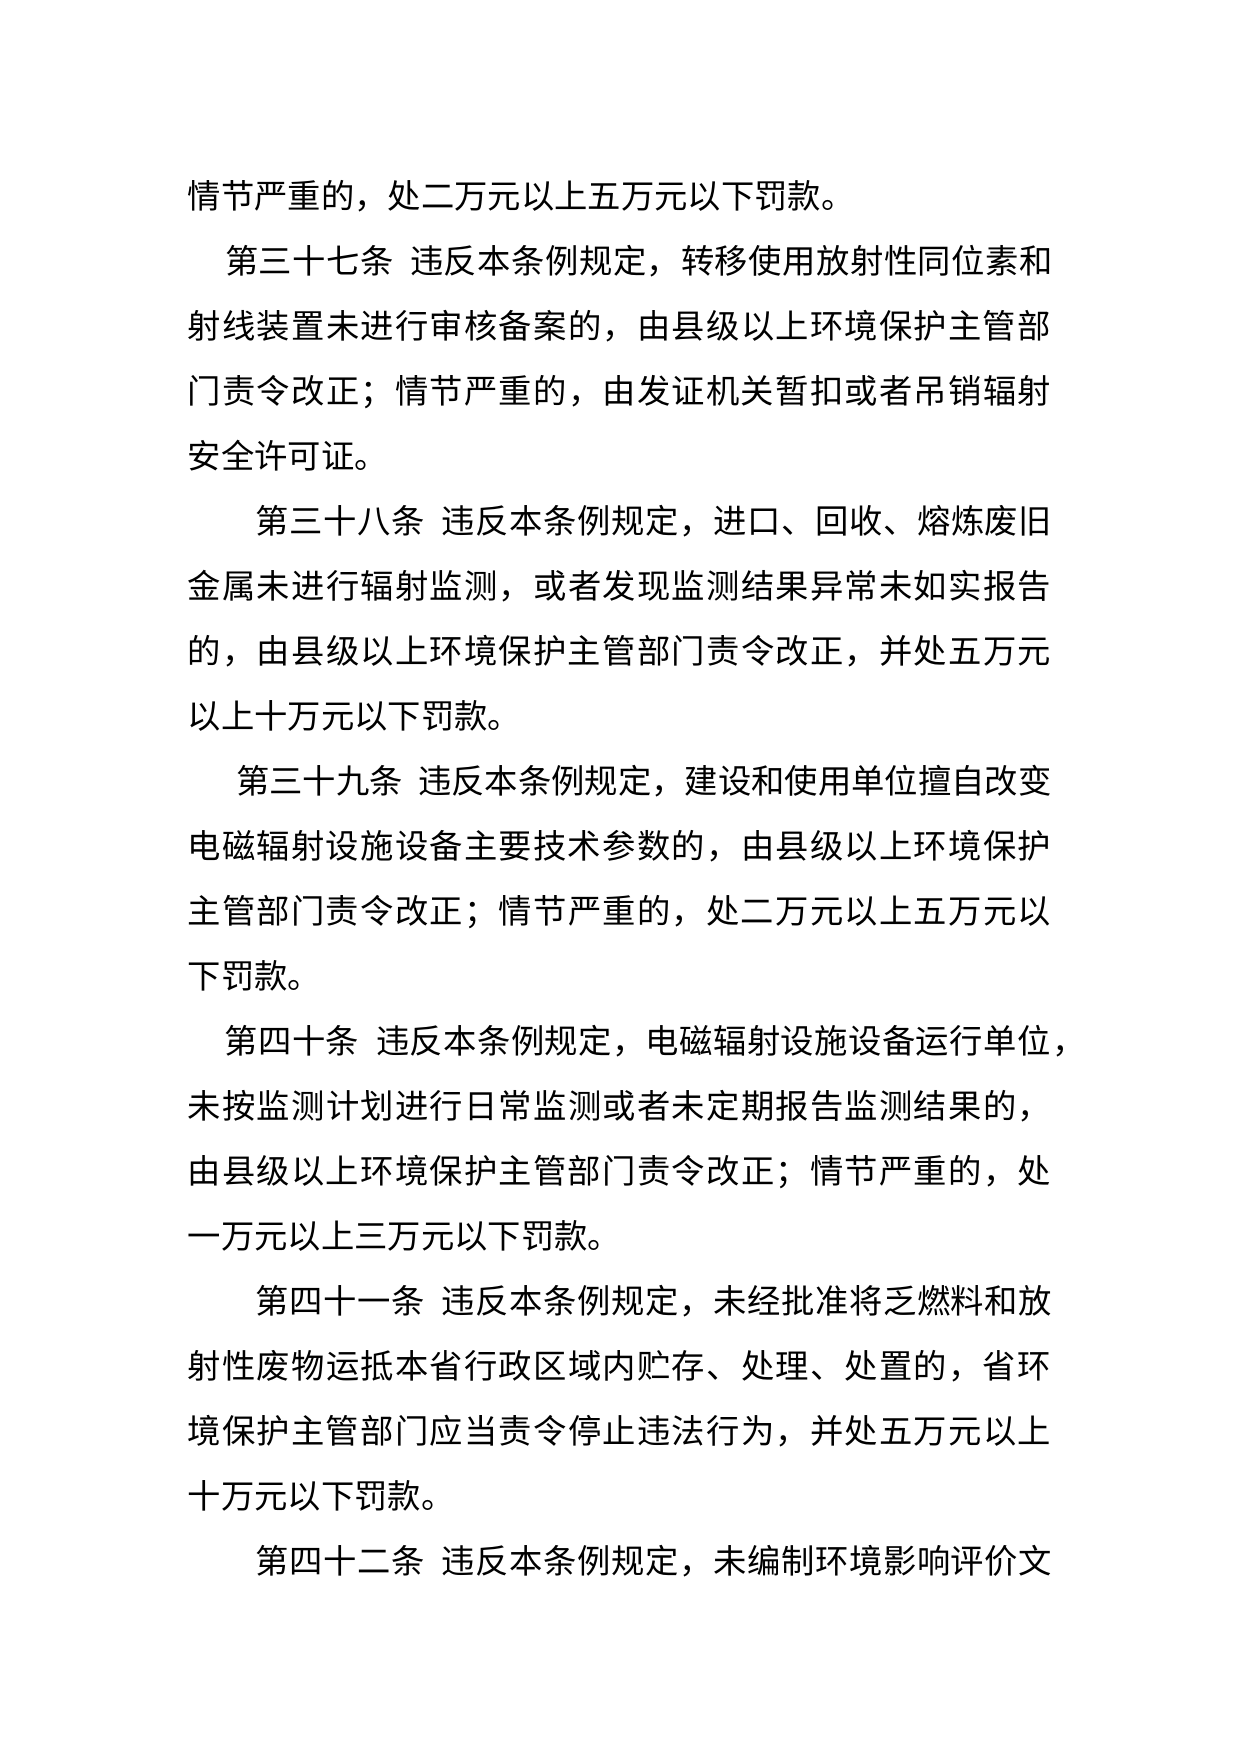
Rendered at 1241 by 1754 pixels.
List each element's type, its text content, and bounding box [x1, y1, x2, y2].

text 第四十一条 违反本条例规定，未经批准将乏燃料和放射性废物运抵本省行政区域内贮存、处理、处置的，省环境保护主管部门应当责令停止违法行为，并处五万元以上十万元以下罚款。 [187, 1267, 1053, 1527]
text 第四十条 违反本条例规定，电磁辐射设施设备运行单位，未按监测计划进行日常监测或者未定期报告监测结果的，由县级以上环境保护主管部门责令改正；情节严重的，处一万元以上三万元以下罚款。 [187, 1007, 1053, 1267]
text 第三十八条 违反本条例规定，进口、回收、熔炼废旧金属未进行辐射监测，或者发现监测结果异常未如实报告的，由县级以上环境保护主管部门责令改正，并处五万元以上十万元以下罚款。 [187, 487, 1053, 747]
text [187, 162, 1053, 227]
text 第三十九条 违反本条例规定，建设和使用单位擅自改变电磁辐射设施设备主要技术参数的，由县级以上环境保护主管部门责令改正；情节严重的，处二万元以上五万元以下罚款。 [187, 747, 1053, 1007]
text 第三十七条 违反本条例规定，转移使用放射性同位素和射线装置未进行审核备案的，由县级以上环境保护主管部门责令改正；情节严重的，由发证机关暂扣或者吊销辐射安全许可证。 [187, 227, 1053, 487]
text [187, 1527, 1053, 1592]
